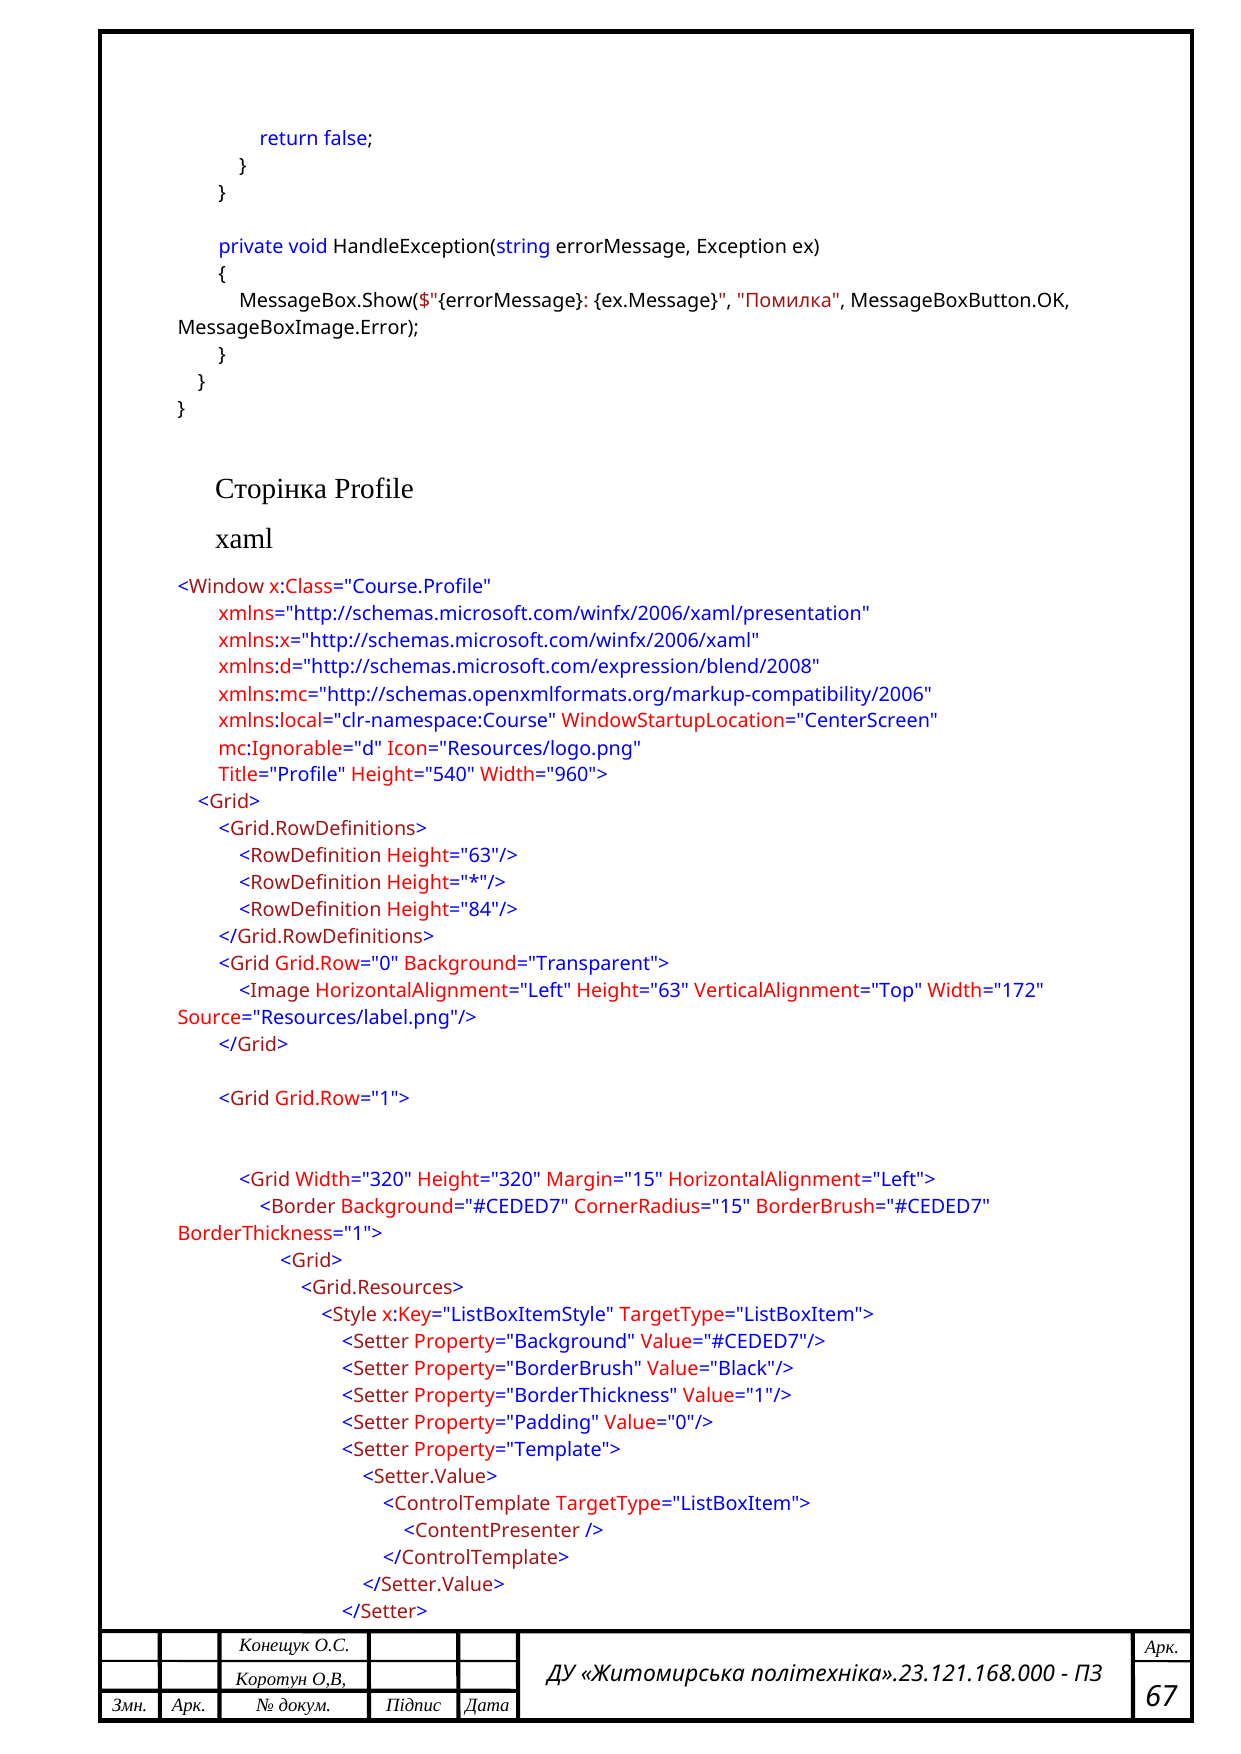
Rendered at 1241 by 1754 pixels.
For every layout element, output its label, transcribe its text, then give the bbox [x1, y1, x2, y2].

text <Grid Width="320" Height="320" Margin="15" HorizontalAlignment="Left"> [177, 1165, 1152, 1192]
text xmlns:mc="http://schemas.openxmlformats.org/markup-compatibility/2006" [177, 680, 1152, 707]
text <Grid.Resources> [177, 1273, 1152, 1300]
text <ContentPresenter /> [177, 1516, 1152, 1543]
text <Setter Property="Padding" Value="0"/> [177, 1408, 1152, 1435]
text <Setter.Value> [177, 1462, 1152, 1489]
text xmlns:local="clr-namespace:Course" WindowStartupLocation="CenterScreen" [177, 707, 1152, 734]
text } [177, 151, 1152, 178]
text <Image HorizontalAlignment="Left" Height="63" VerticalAlignment="Top" Width="172" Source="Resources/label.png"/> [177, 977, 1152, 1031]
text } [177, 394, 1152, 421]
text private void HandleException(string errorMessage, Exception ex) [177, 232, 1152, 259]
text <Style x:Key="ListBoxItemStyle" TargetType="ListBoxItem"> [177, 1300, 1152, 1327]
text Сторінка Profile [177, 471, 1152, 505]
text </Grid> [177, 1031, 1152, 1057]
text <Grid> [177, 788, 1152, 815]
text <Setter Property="Template"> [177, 1435, 1152, 1462]
text xmlns:x="http://schemas.microsoft.com/winfx/2006/xaml" [177, 626, 1152, 653]
text <Setter Property="Background" Value="#CEDED7"/> [177, 1327, 1152, 1354]
text <RowDefinition Height="63"/> [177, 842, 1152, 869]
text </ControlTemplate> [177, 1543, 1152, 1570]
text } [177, 178, 1152, 205]
text } [177, 340, 1152, 367]
text { [177, 259, 1152, 286]
text </Setter.Value> [177, 1570, 1152, 1597]
text xmlns="http://schemas.microsoft.com/winfx/2006/xaml/presentation" [177, 599, 1152, 626]
text <Grid Grid.Row="0" Background="Transparent"> [177, 949, 1152, 977]
text mc:Ignorable="d" Icon="Resources/logo.png" [177, 734, 1152, 761]
text <RowDefinition Height="84"/> [177, 896, 1152, 923]
text return false; [177, 124, 1152, 151]
text <RowDefinition Height="*"/> [177, 869, 1152, 896]
text <Grid> [177, 1246, 1152, 1273]
text <ControlTemplate TargetType="ListBoxItem"> [177, 1489, 1152, 1516]
text MessageBox.Show($"{errorMessage}: {ex.Message}", "Помилка", MessageBoxButton.OK, MessageBoxImage.Error); [177, 286, 1152, 340]
text } [177, 367, 1152, 394]
text <Setter Property="BorderThickness" Value="1"/> [177, 1381, 1152, 1408]
text Title="Profile" Height="540" Width="960"> [177, 761, 1152, 788]
text </Grid.RowDefinitions> [177, 923, 1152, 949]
text xmlns:d="http://schemas.microsoft.com/expression/blend/2008" [177, 653, 1152, 680]
text <Border Background="#CEDED7" CornerRadius="15" BorderBrush="#CEDED7" BorderThickness="1"> [177, 1192, 1152, 1246]
text xaml [177, 522, 1152, 555]
text <Grid.RowDefinitions> [177, 815, 1152, 842]
text <Setter Property="BorderBrush" Value="Black"/> [177, 1354, 1152, 1381]
text <Grid Grid.Row="1"> [177, 1084, 1152, 1111]
text <Window x:Class="Course.Profile" [177, 572, 1152, 599]
text </Setter> [177, 1597, 1152, 1624]
